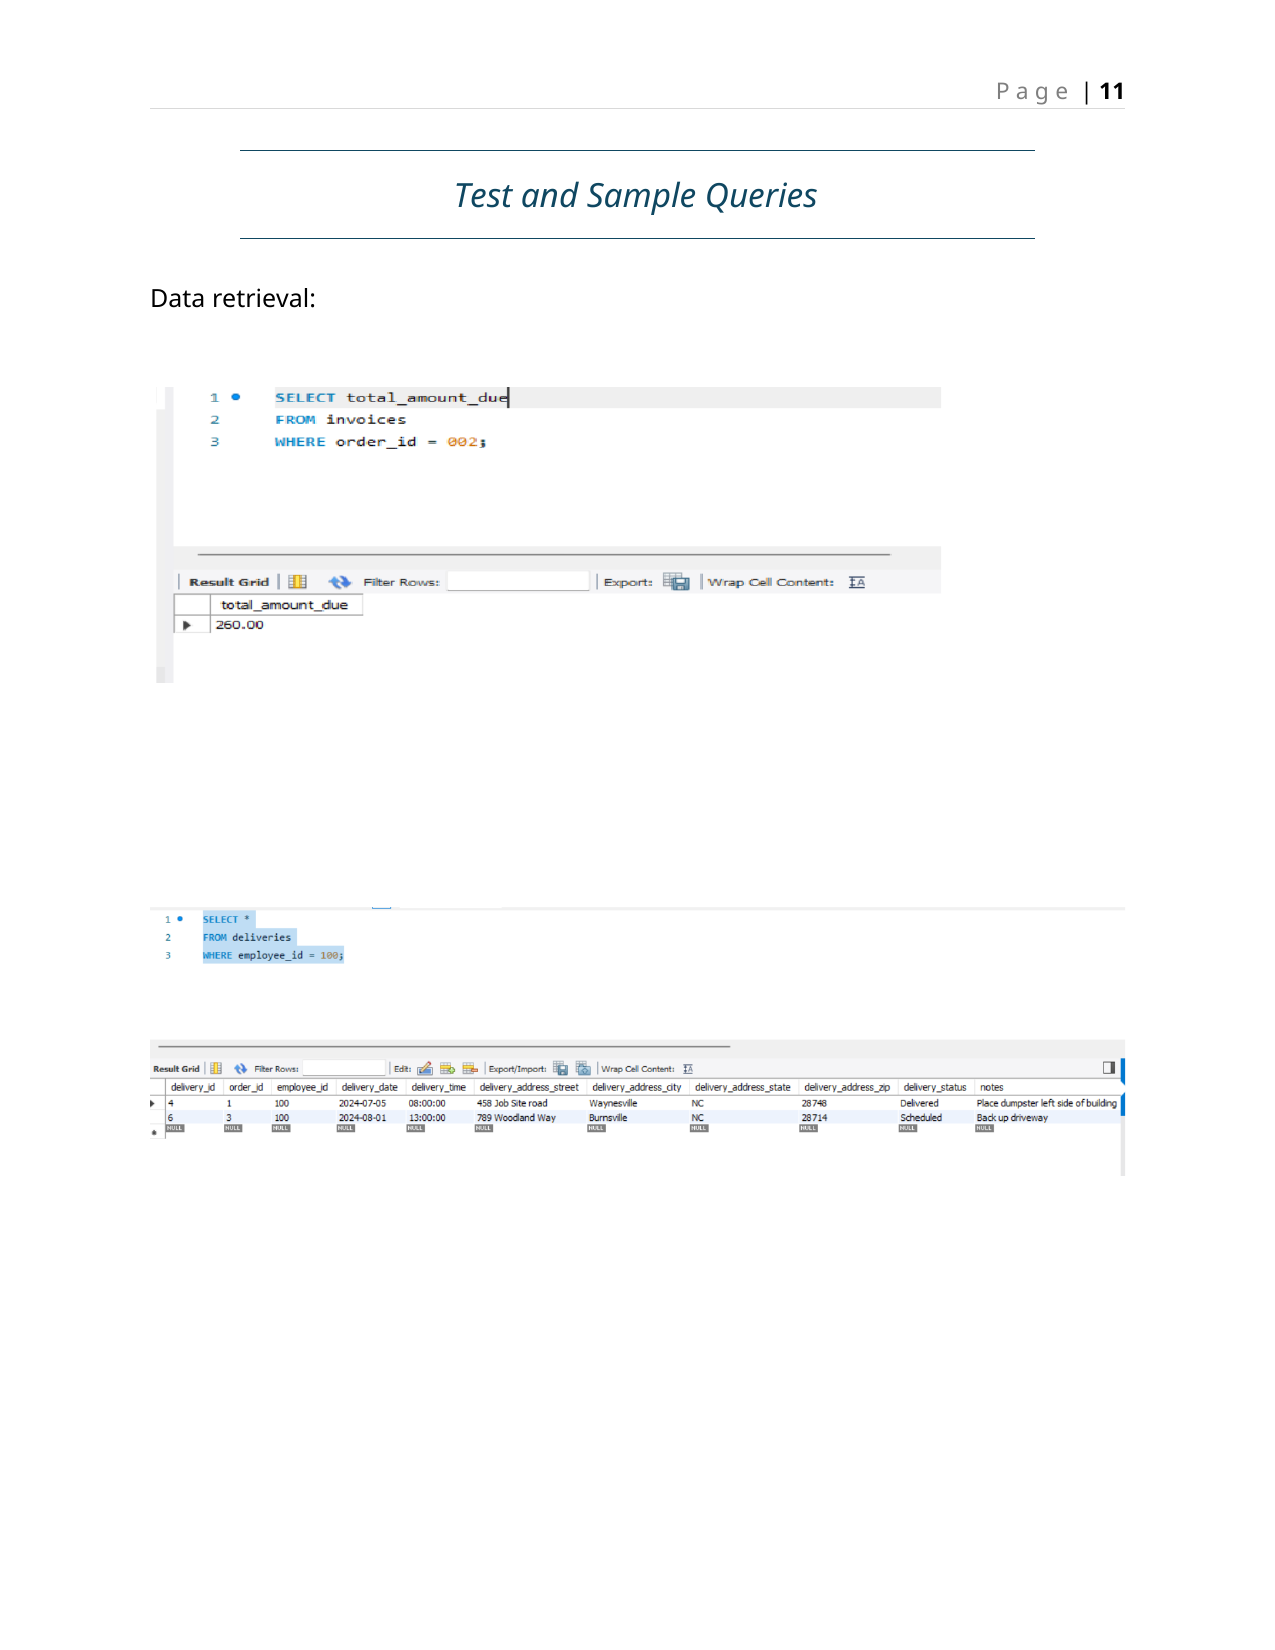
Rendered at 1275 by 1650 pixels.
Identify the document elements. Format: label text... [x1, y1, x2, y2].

picture [156, 387, 942, 683]
text Test and Sample Queries [240, 151, 1035, 238]
text Data retrieval: [150, 280, 1125, 314]
picture [150, 907, 1125, 1176]
